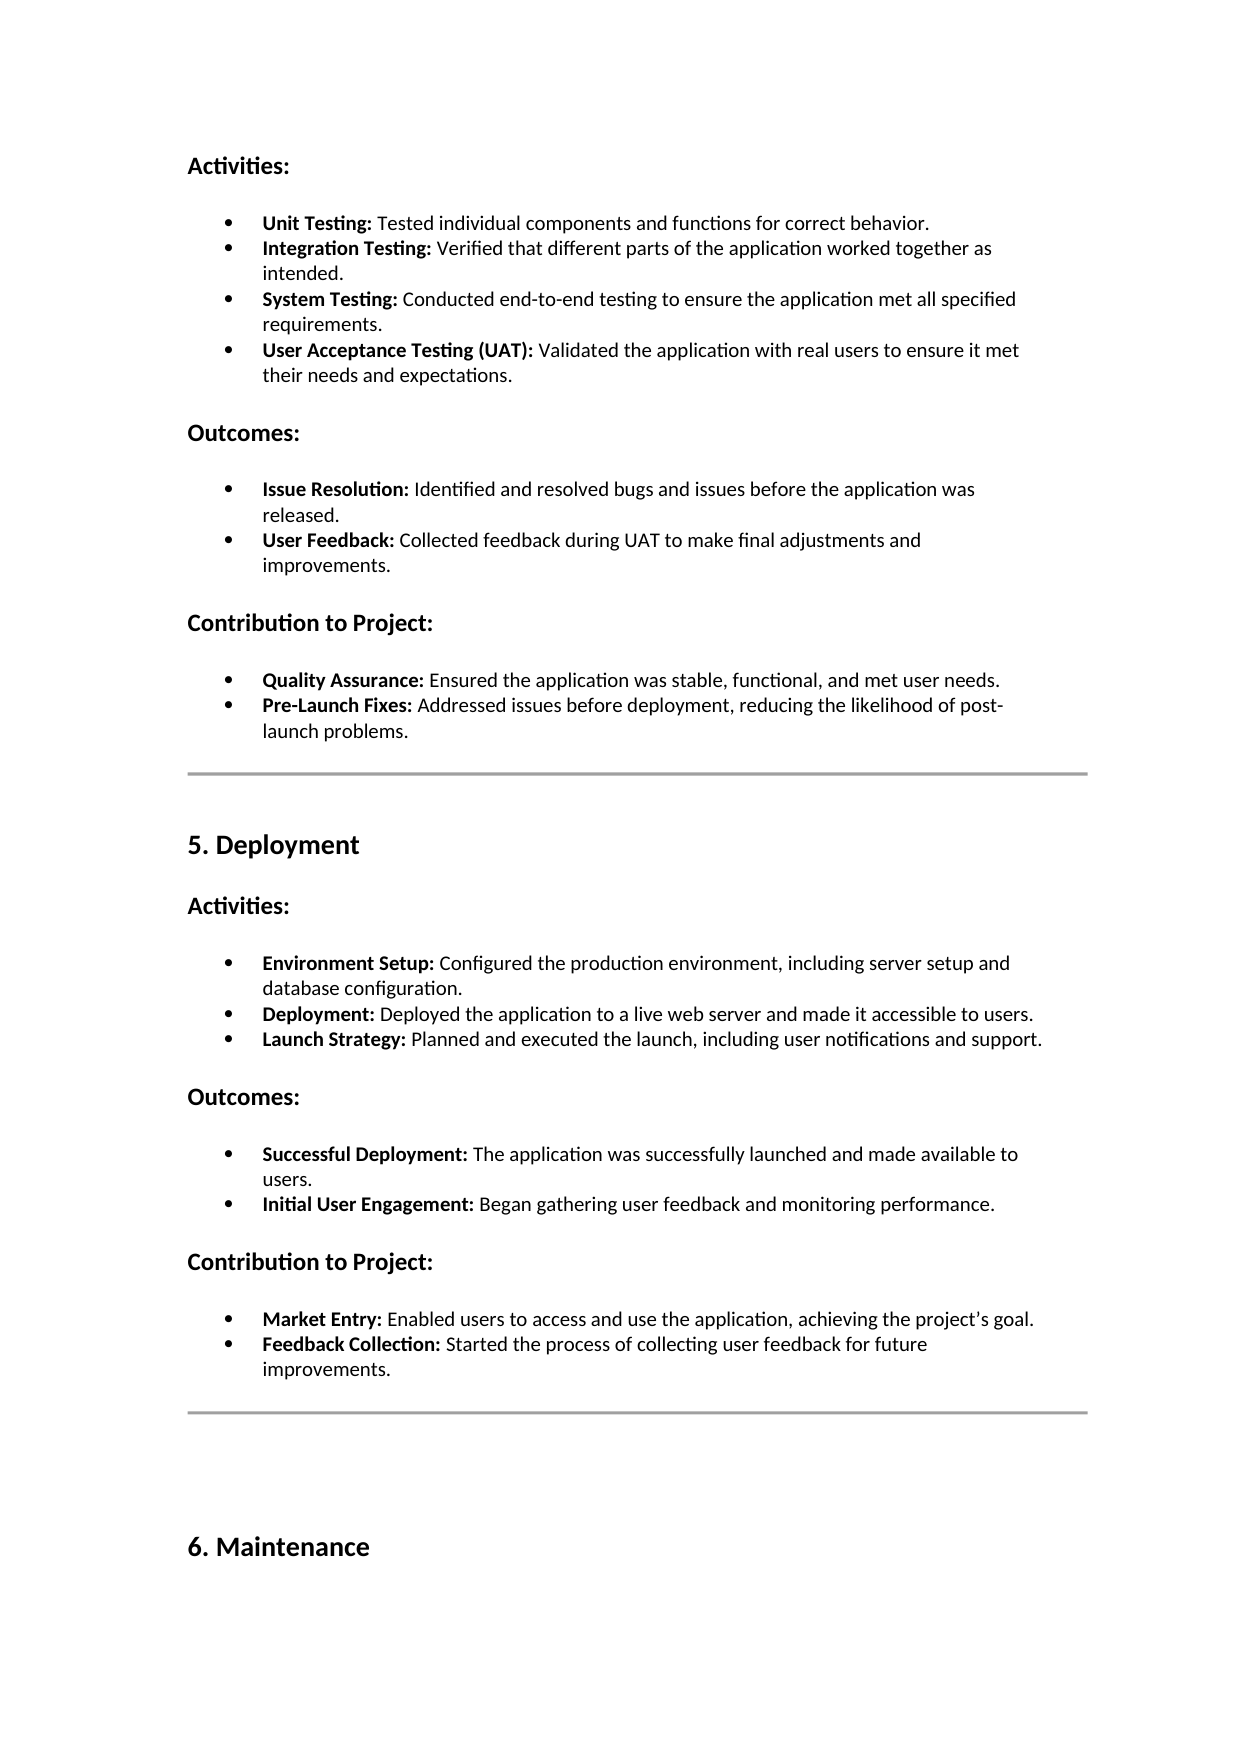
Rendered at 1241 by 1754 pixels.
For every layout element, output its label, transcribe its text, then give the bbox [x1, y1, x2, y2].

list Pre-Launch Fixes: Addressed issues before deployment, reducing the likelihood of post-launch problems. [225, 692, 1053, 743]
list Initial User Engagement: Began gathering user feedback and monitoring performance. [225, 1192, 1053, 1217]
list Environment Setup: Configured the production environment, including server setup and database configuration. [225, 950, 1053, 1001]
list Quality Assurance: Ensured the application was stable, functional, and met user needs. [225, 667, 1053, 692]
text Contribution to Project: [187, 607, 1053, 638]
list Successful Deployment: The application was successfully launched and made available to users. [225, 1141, 1053, 1192]
list Feedback Collection: Started the process of collecting user feedback for future improvements. [225, 1331, 1053, 1382]
list System Testing: Conducted end-to-end testing to ensure the application met all specified requirements. [225, 286, 1053, 337]
subtitle 5. Deployment [187, 827, 1053, 861]
text Contribution to Project: [187, 1246, 1053, 1277]
list Issue Resolution: Identified and resolved bugs and issues before the application was released. [225, 476, 1053, 527]
list Market Entry: Enabled users to access and use the application, achieving the project’s goal. [225, 1306, 1053, 1331]
list Integration Testing: Verified that different parts of the application worked together as intended. [225, 235, 1053, 286]
text Outcomes: [187, 1081, 1053, 1112]
text Activities: [187, 150, 1053, 181]
subtitle 6. Maintenance [187, 1529, 1053, 1564]
list User Acceptance Testing (UAT): Validated the application with real users to ensure it met their needs and expectations. [225, 337, 1053, 388]
list Unit Testing: Tested individual components and functions for correct behavior. [225, 210, 1053, 235]
text Outcomes: [187, 417, 1053, 447]
text Activities: [187, 891, 1053, 921]
list User Feedback: Collected feedback during UAT to make final adjustments and improvements. [225, 527, 1053, 578]
list Deployment: Deployed the application to a live web server and made it accessible to users. [225, 1001, 1053, 1026]
list Launch Strategy: Planned and executed the launch, including user notifications and support. [225, 1026, 1053, 1052]
